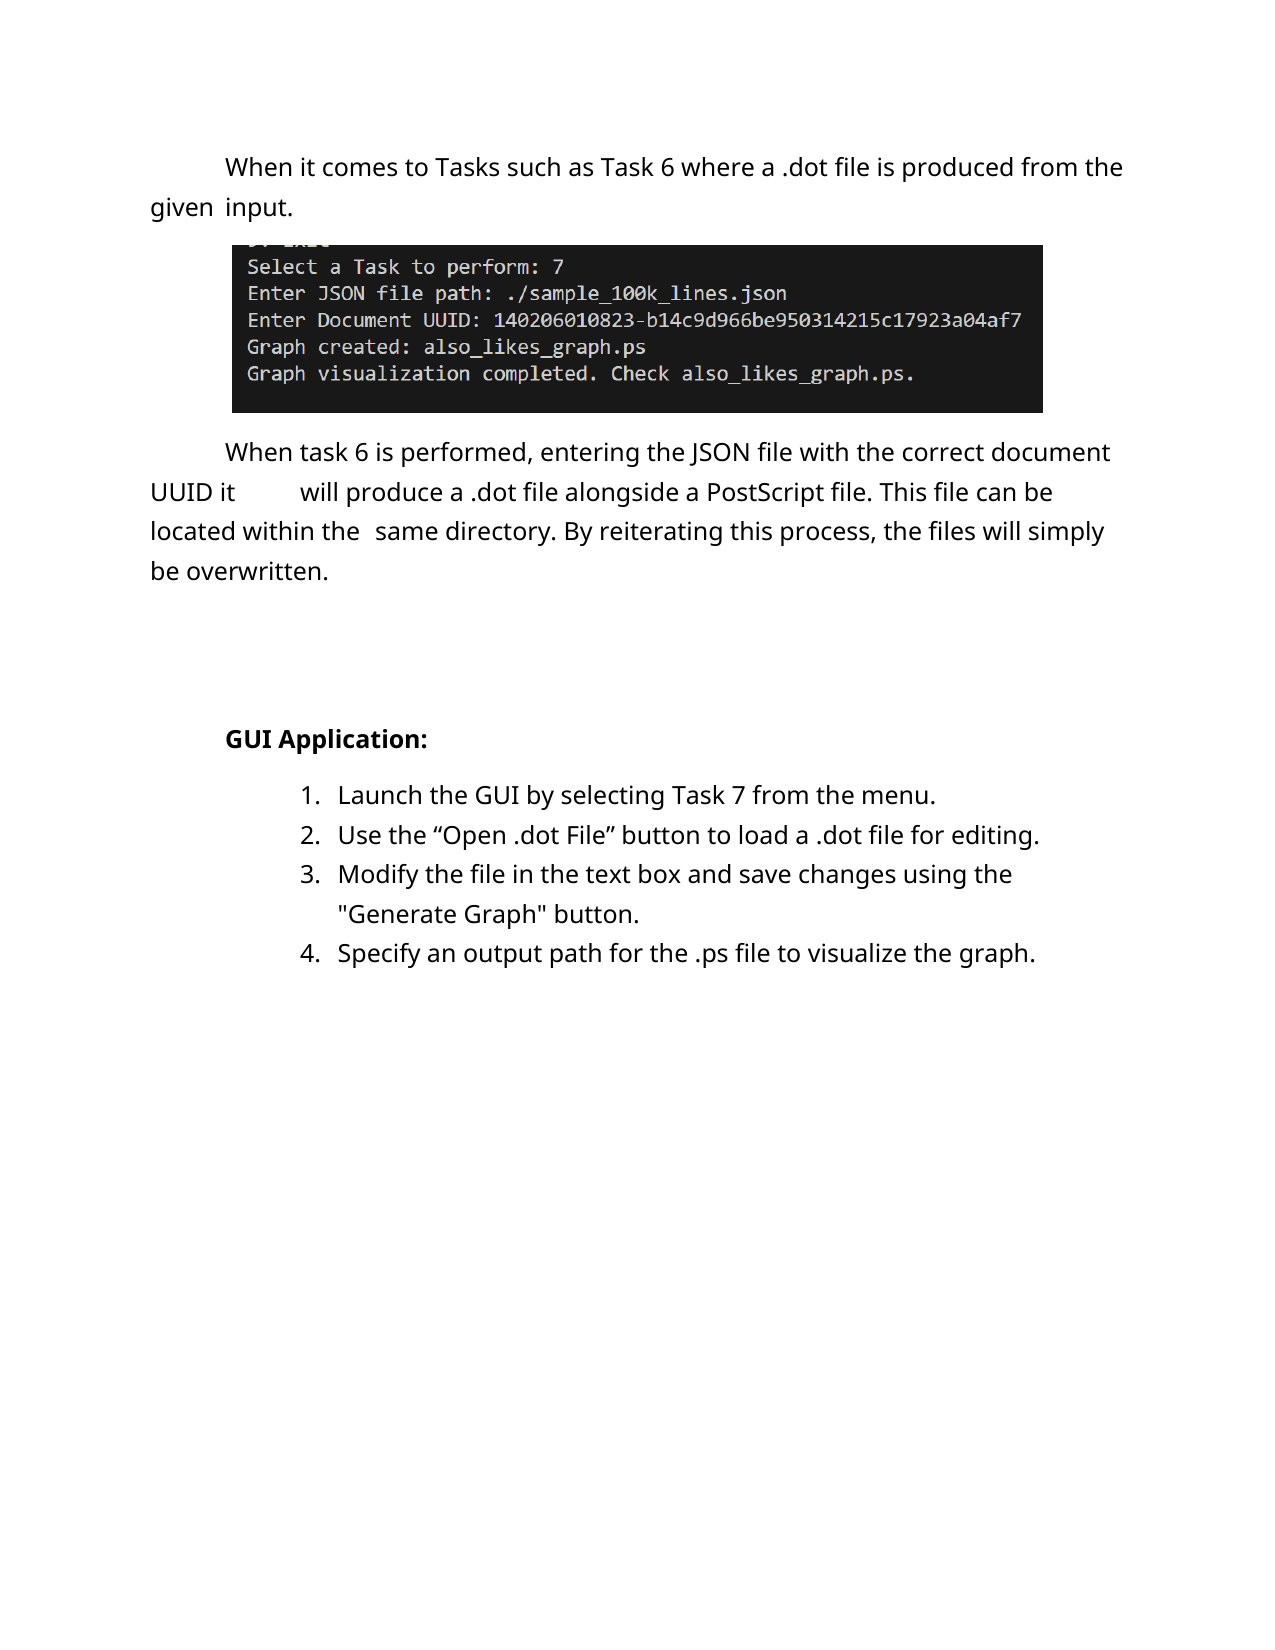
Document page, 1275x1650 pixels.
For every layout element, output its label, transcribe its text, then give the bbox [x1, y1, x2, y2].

text When it comes to Tasks such as Task 6 where a .dot file is produced from the given input. [150, 150, 1125, 223]
list Launch the GUI by selecting Task 7 from the menu. [300, 778, 1125, 812]
list Specify an output path for the .ps file to visualize the graph. [300, 936, 1125, 970]
text When task 6 is performed, entering the JSON file with the correct document UUID it will produce a .dot file alongside a PostScript file. This file can be located within the same directory. By reiterating this process, the files will simply be overwritten. [150, 435, 1125, 587]
list Modify the file in the text box and save changes using the "Generate Graph" button. [300, 857, 1125, 930]
picture [232, 245, 1043, 413]
text GUI Application: [150, 722, 1125, 756]
list Use the “Open .dot File” button to load a .dot file for editing. [300, 817, 1125, 851]
